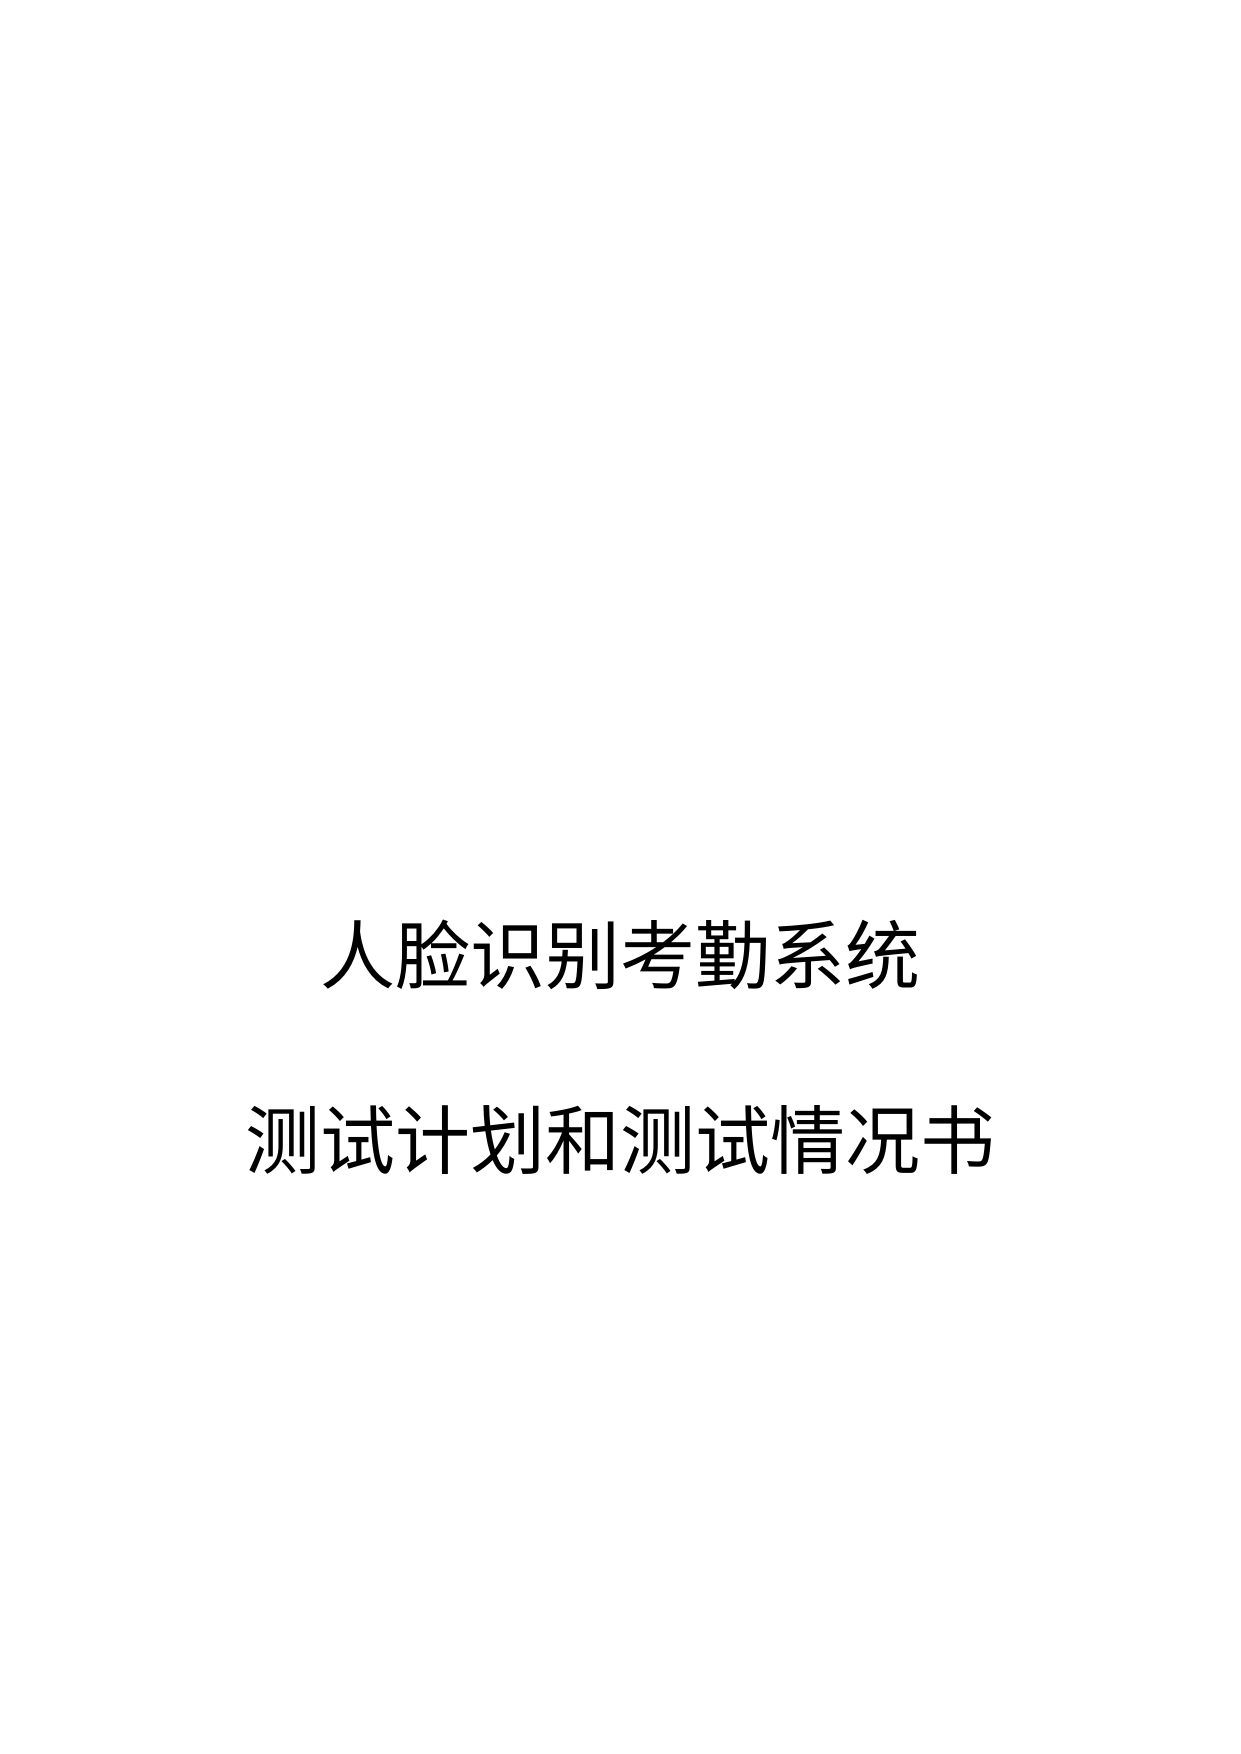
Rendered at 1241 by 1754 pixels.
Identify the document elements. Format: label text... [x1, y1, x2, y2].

text 人脸识别考勤系统 [187, 886, 1053, 1016]
text 测试计划和测试情况书 [187, 1070, 1053, 1200]
